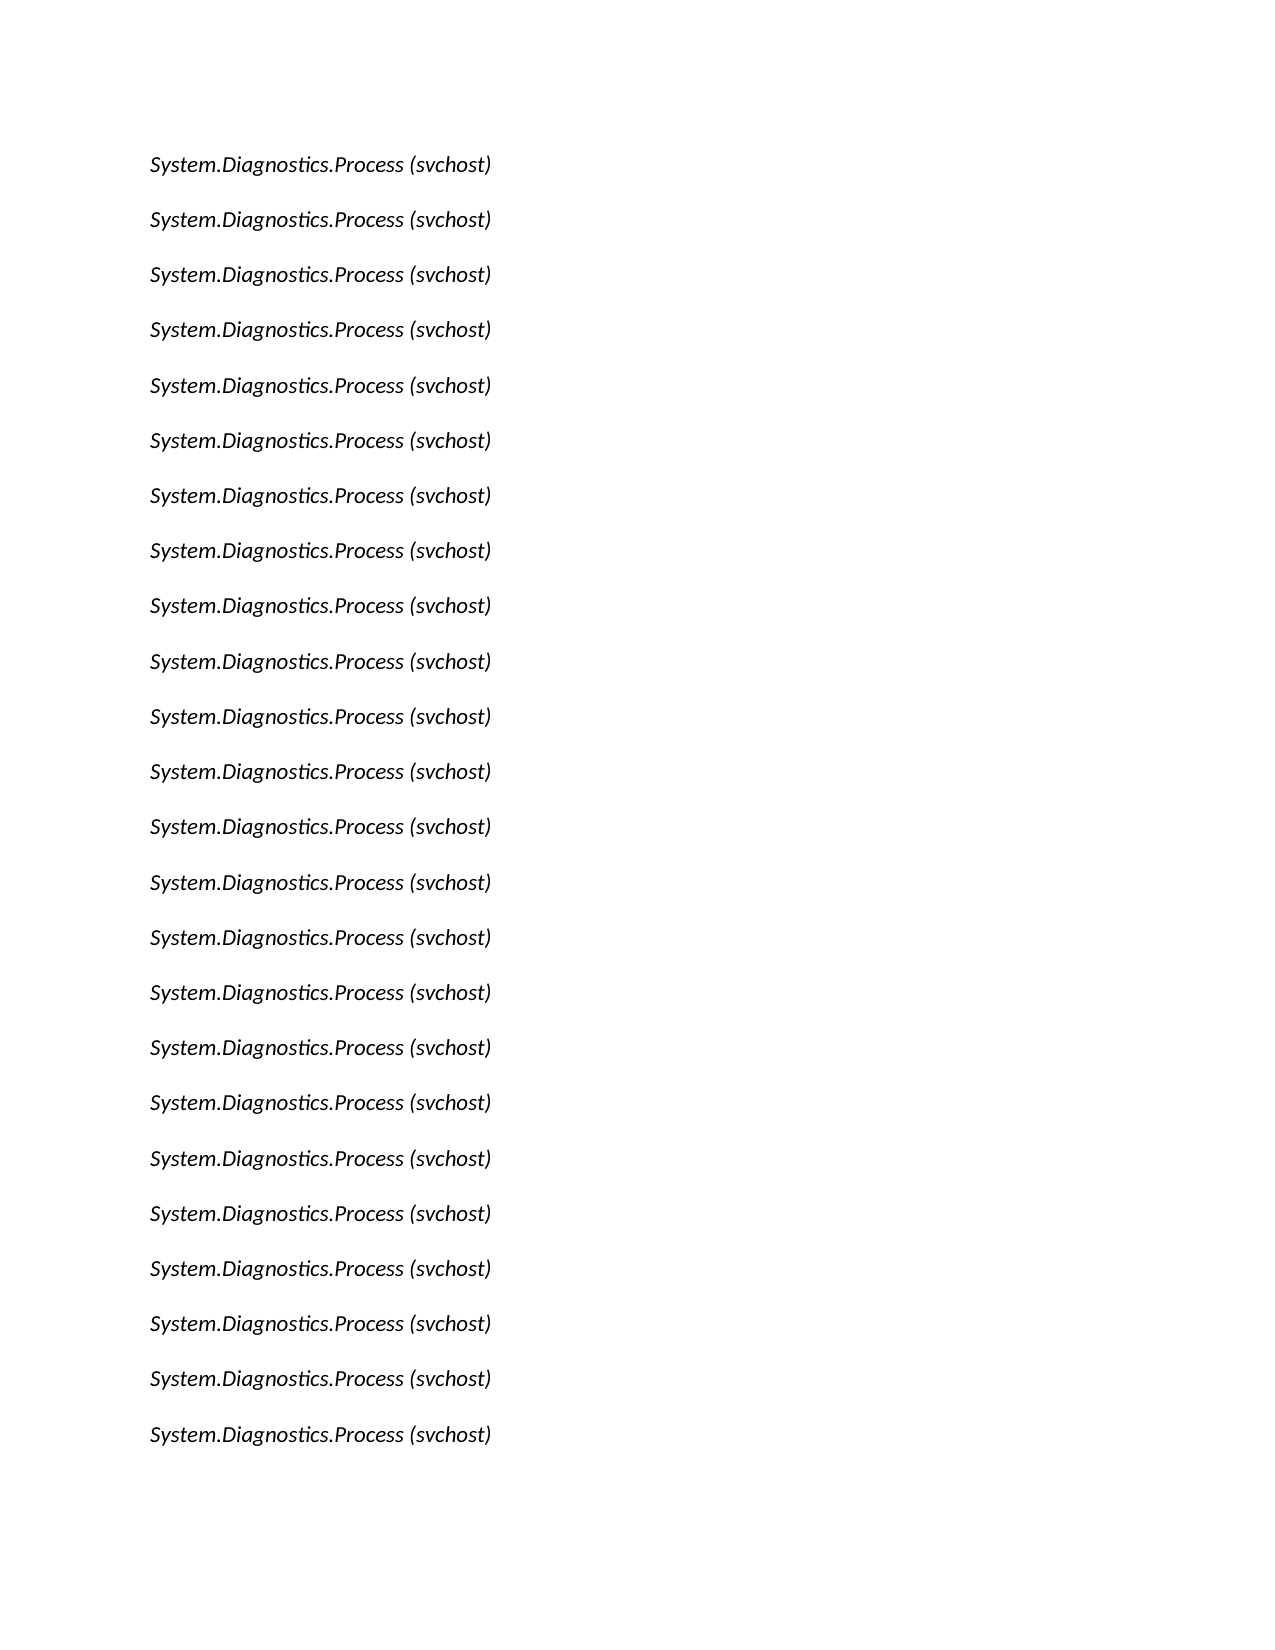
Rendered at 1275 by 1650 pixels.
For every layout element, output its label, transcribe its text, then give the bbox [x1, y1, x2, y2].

text System.Diagnostics.Process (svchost) [150, 1199, 1125, 1227]
text System.Diagnostics.Process (svchost) [150, 757, 1125, 785]
text System.Diagnostics.Process (svchost) [150, 205, 1125, 233]
text System.Diagnostics.Process (svchost) [150, 260, 1125, 288]
text System.Diagnostics.Process (svchost) [150, 1254, 1125, 1282]
text System.Diagnostics.Process (svchost) [150, 592, 1125, 620]
text System.Diagnostics.Process (svchost) [150, 1033, 1125, 1061]
text System.Diagnostics.Process (svchost) [150, 1144, 1125, 1172]
text System.Diagnostics.Process (svchost) [150, 536, 1125, 564]
text System.Diagnostics.Process (svchost) [150, 481, 1125, 509]
text System.Diagnostics.Process (svchost) [150, 702, 1125, 730]
text System.Diagnostics.Process (svchost) [150, 647, 1125, 675]
text System.Diagnostics.Process (svchost) [150, 316, 1125, 344]
text System.Diagnostics.Process (svchost) [150, 1364, 1125, 1393]
text System.Diagnostics.Process (svchost) [150, 978, 1125, 1006]
text System.Diagnostics.Process (svchost) [150, 150, 1125, 178]
text System.Diagnostics.Process (svchost) [150, 371, 1125, 399]
text System.Diagnostics.Process (svchost) [150, 868, 1125, 896]
text System.Diagnostics.Process (svchost) [150, 923, 1125, 951]
text System.Diagnostics.Process (svchost) [150, 1309, 1125, 1337]
text System.Diagnostics.Process (svchost) [150, 812, 1125, 841]
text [150, 1420, 1125, 1448]
text System.Diagnostics.Process (svchost) [150, 1088, 1125, 1117]
text System.Diagnostics.Process (svchost) [150, 426, 1125, 454]
